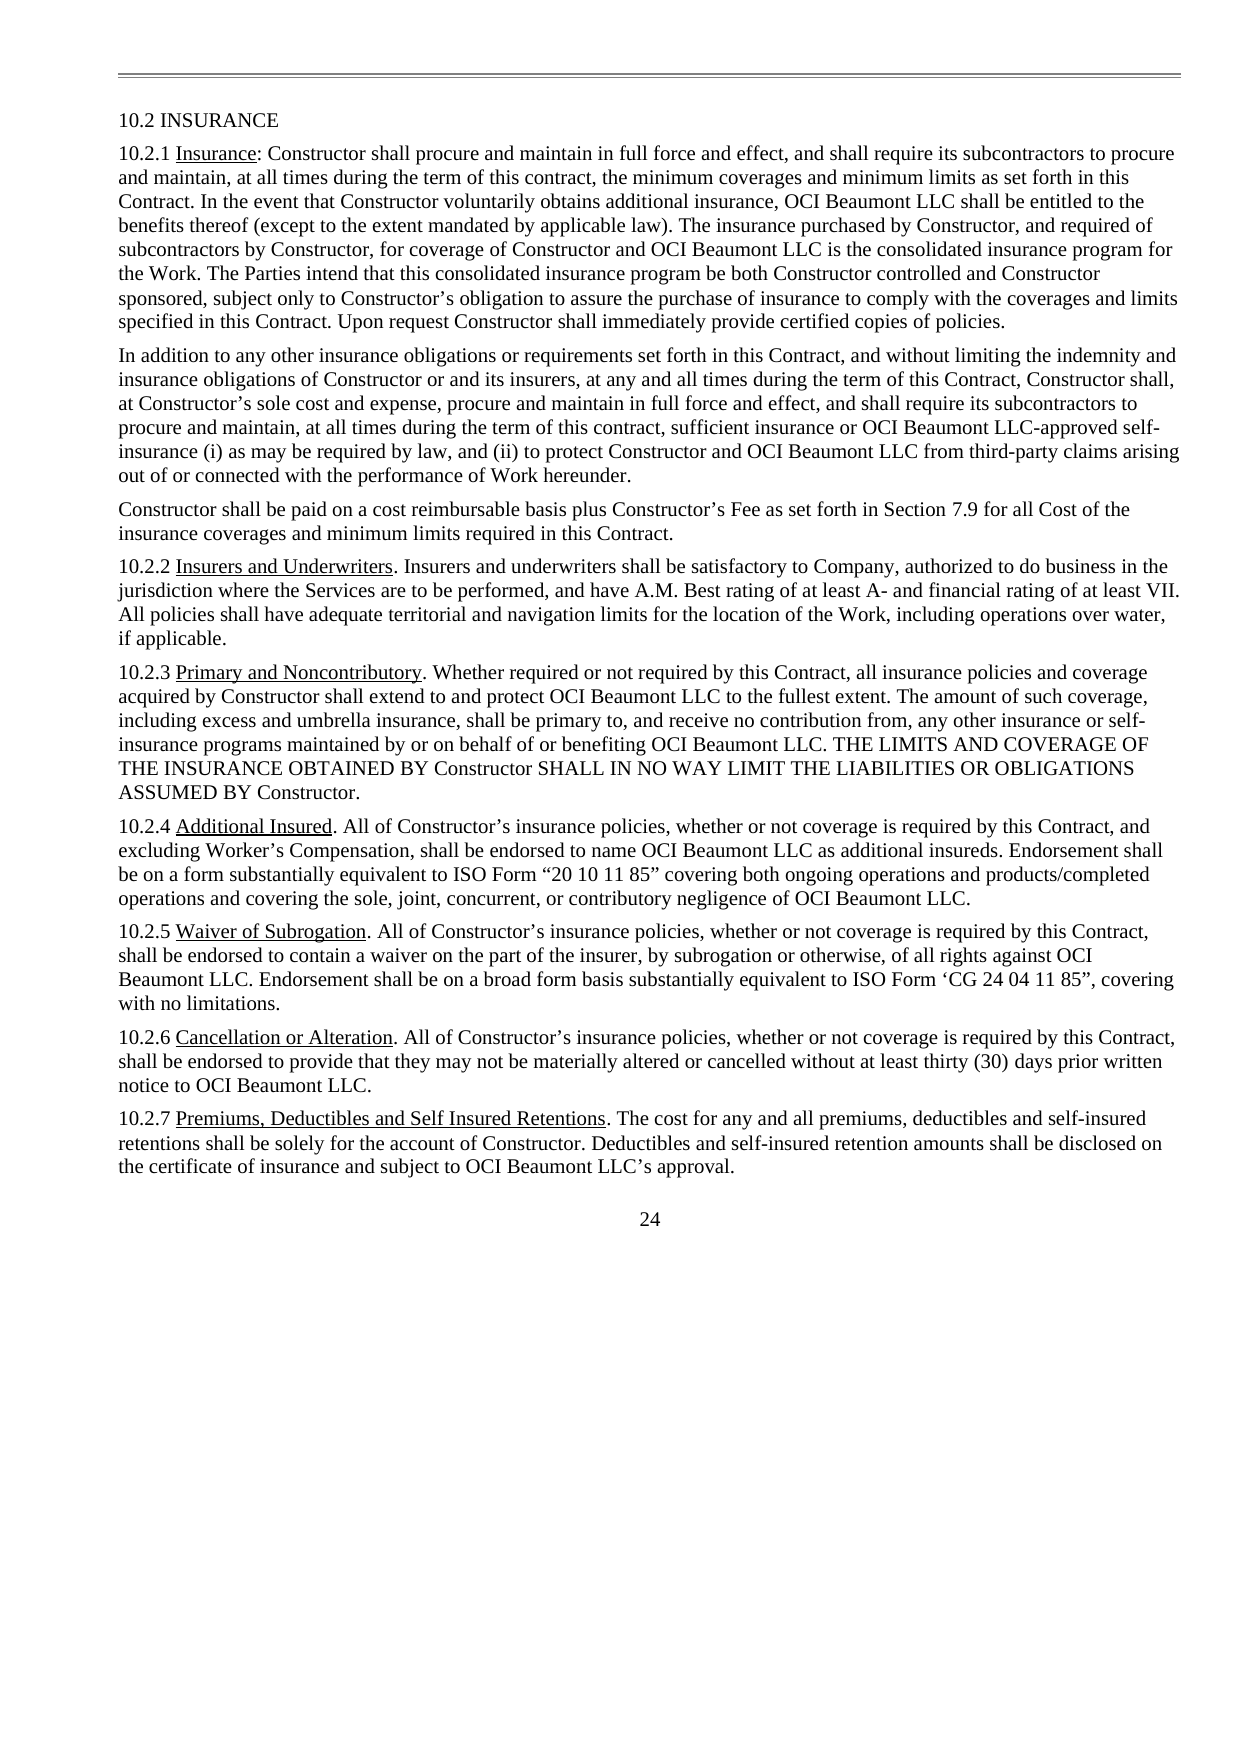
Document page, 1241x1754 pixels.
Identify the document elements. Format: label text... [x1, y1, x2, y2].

text 10.2.6 Cancellation or Alteration. All of Constructor’s insurance policies, whether or not coverage is required by this Contract, shall be endorsed to provide that they may not be materially altered or cancelled without at least thirty (30) days prior written notice to OCI Beaumont LLC. [118, 1025, 1181, 1097]
text Constructor shall be paid on a cost reimbursable basis plus Constructor’s Fee as set forth in Section 7.9 for all Cost of the insurance coverages and minimum limits required in this Contract. [118, 497, 1181, 545]
text In addition to any other insurance obligations or requirements set forth in this Contract, and without limiting the indemnity and insurance obligations of Constructor or and its insurers, at any and all times during the term of this Contract, Constructor shall, at Constructor’s sole cost and expense, procure and maintain in full force and effect, and shall require its subcontractors to procure and maintain, at all times during the term of this contract, sufficient insurance or OCI Beaumont LLC-approved self-insurance (i) as may be required by law, and (ii) to protect Constructor and OCI Beaumont LLC from third-party claims arising out of or connected with the performance of Work hereunder. [118, 343, 1181, 487]
text 10.2 INSURANCE [118, 108, 1181, 132]
text 10.2.1 Insurance: Constructor shall procure and maintain in full force and effect, and shall require its subcontractors to procure and maintain, at all times during the term of this contract, the minimum coverages and minimum limits as set forth in this Contract. In the event that Constructor voluntarily obtains additional insurance, OCI Beaumont LLC shall be entitled to the benefits thereof (except to the extent mandated by applicable law). The insurance purchased by Constructor, and required of subcontractors by Constructor, for coverage of Constructor and OCI Beaumont LLC is the consolidated insurance program for the Work. The Parties intend that this consolidated insurance program be both Constructor controlled and Constructor sponsored, subject only to Constructor’s obligation to assure the purchase of insurance to comply with the coverages and limits specified in this Contract. Upon request Constructor shall immediately provide certified copies of policies. [118, 141, 1181, 333]
text 10.2.2 Insurers and Underwriters. Insurers and underwriters shall be satisfactory to Company, authorized to do business in the jurisdiction where the Services are to be performed, and have A.M. Best rating of at least A- and financial rating of at least VII. All policies shall have adequate territorial and navigation limits for the location of the Work, including operations over water, if applicable. [118, 554, 1181, 650]
text 10.2.3 Primary and Noncontributory. Whether required or not required by this Contract, all insurance policies and coverage acquired by Constructor shall extend to and protect OCI Beaumont LLC to the fullest extent. The amount of such coverage, including excess and umbrella insurance, shall be primary to, and receive no contribution from, any other insurance or self-insurance programs maintained by or on behalf of or benefiting OCI Beaumont LLC. THE LIMITS AND COVERAGE OF THE INSURANCE OBTAINED BY Constructor SHALL IN NO WAY LIMIT THE LIABILITIES OR OBLIGATIONS ASSUMED BY Constructor. [118, 660, 1181, 804]
text 24 [118, 1207, 1181, 1231]
text 10.2.7 Premiums, Deductibles and Self Insured Retentions. The cost for any and all premiums, deductibles and self-insured retentions shall be solely for the account of Constructor. Deductibles and self-insured retention amounts shall be disclosed on the certificate of insurance and subject to OCI Beaumont LLC’s approval. [118, 1106, 1181, 1178]
text 10.2.5 Waiver of Subrogation. All of Constructor’s insurance policies, whether or not coverage is required by this Contract, shall be endorsed to contain a waiver on the part of the insurer, by subrogation or otherwise, of all rights against OCI Beaumont LLC. Endorsement shall be on a broad form basis substantially equivalent to ISO Form ‘CG 24 04 11 85”, covering with no limitations. [118, 919, 1181, 1015]
text 10.2.4 Additional Insured. All of Constructor’s insurance policies, whether or not coverage is required by this Contract, and excluding Worker’s Compensation, shall be endorsed to name OCI Beaumont LLC as additional insureds. Endorsement shall be on a form substantially equivalent to ISO Form “20 10 11 85” covering both ongoing operations and products/completed operations and covering the sole, joint, concurrent, or contributory negligence of OCI Beaumont LLC. [118, 813, 1181, 910]
